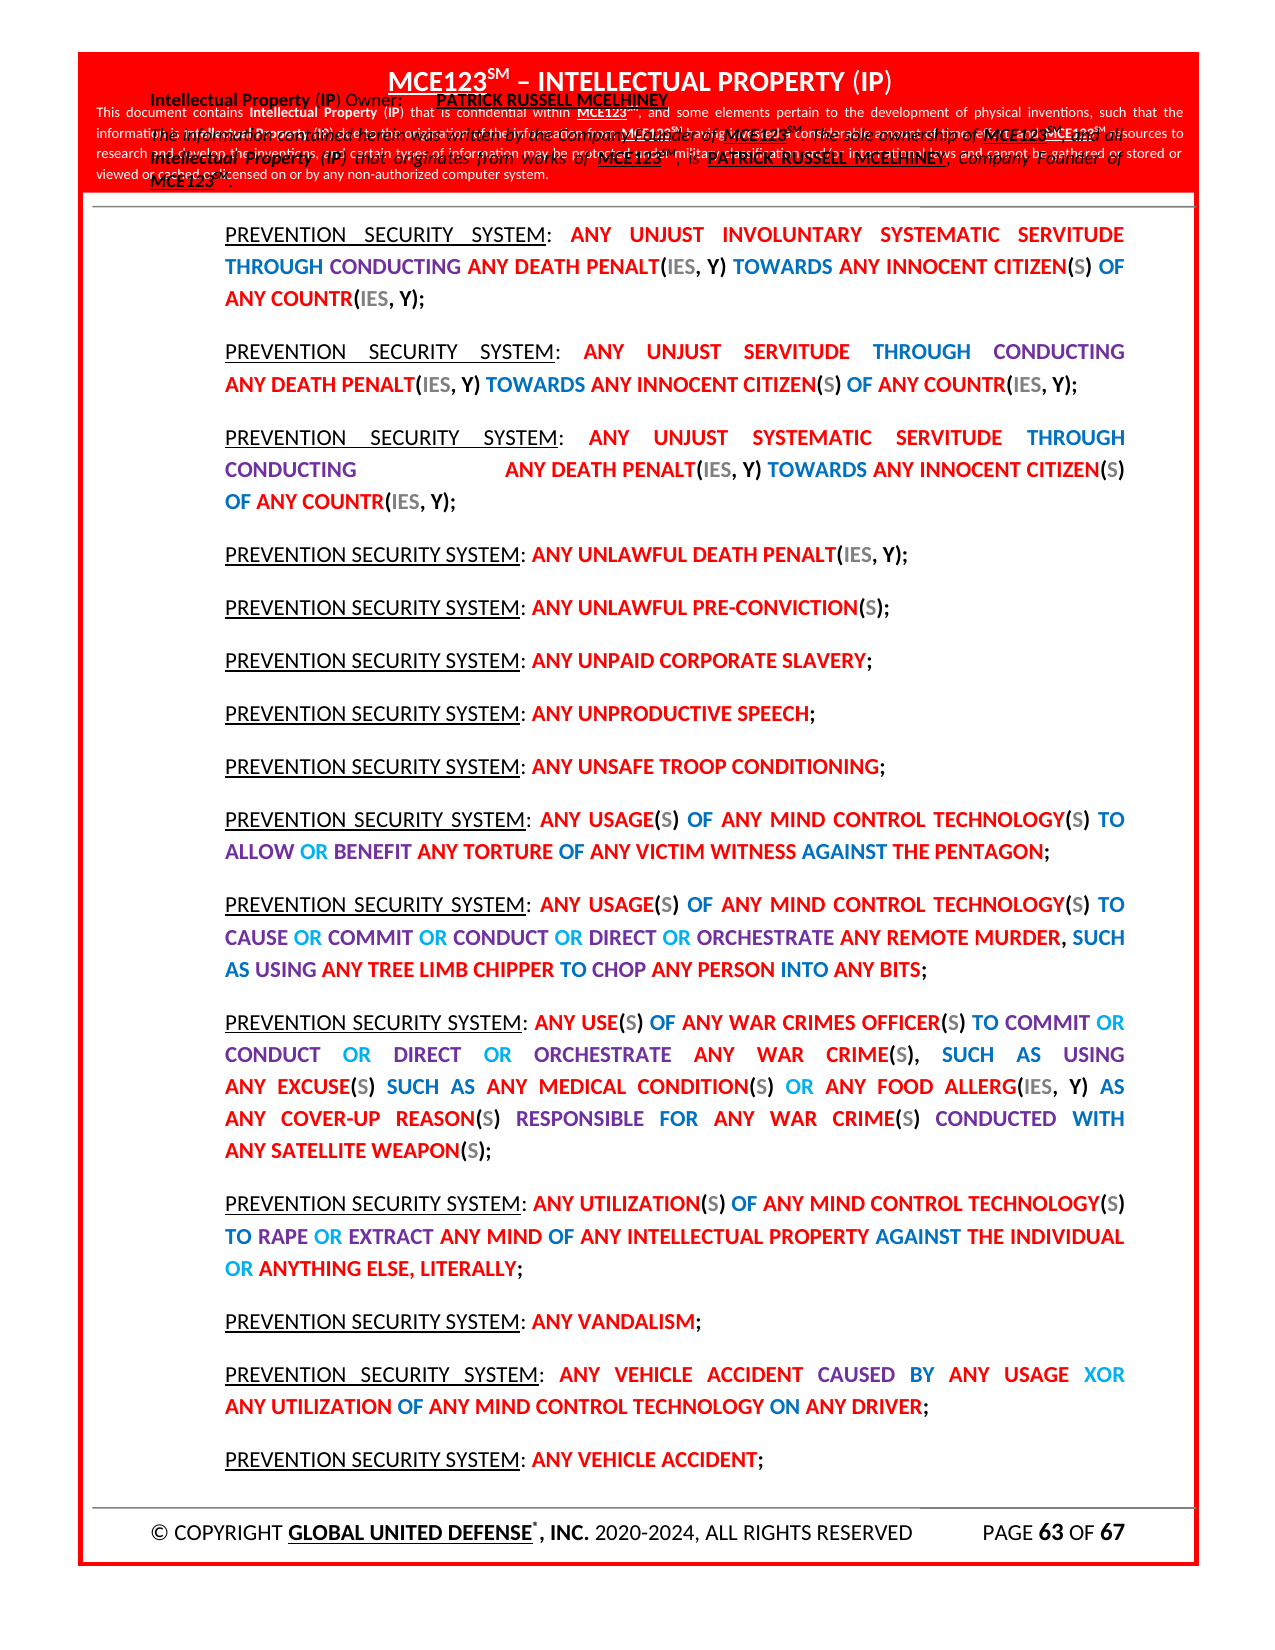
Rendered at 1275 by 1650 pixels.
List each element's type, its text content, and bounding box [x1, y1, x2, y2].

text PREVENTION SECURITY SYSTEM: ANY UNSAFE TROOP CONDITIONING; [225, 752, 1125, 780]
text PREVENTION SECURITY SYSTEM: ANY UNLAWFUL PRE-CONVICTION(S); [225, 593, 1125, 621]
text PREVENTION SECURITY SYSTEM: ANY UNJUST SERVITUDE THROUGH CONDUCTING ANY DEATH PENALT(IES, Y) TOWARDS ANY INNOCENT CITIZEN(S) OF ANY COUNTR(IES, Y); [225, 337, 1125, 398]
text PREVENTION SECURITY SYSTEM: ANY UTILIZATION(S) OF ANY MIND CONTROL TECHNOLOGY(S) TO RAPE OR EXTRACT ANY MIND OF ANY INTELLECTUAL PROPERTY AGAINST THE INDIVIDUAL OR ANYTHING ELSE, LITERALLY; [225, 1189, 1125, 1282]
text PREVENTION SECURITY SYSTEM: ANY UNPAID CORPORATE SLAVERY; [225, 646, 1125, 674]
text PREVENTION SECURITY SYSTEM: ANY VANDALISM; [225, 1307, 1125, 1335]
text PREVENTION SECURITY SYSTEM: ANY UNLAWFUL DEATH PENALT(IES, Y); [225, 540, 1125, 568]
text PREVENTION SECURITY SYSTEM: ANY UNJUST SYSTEMATIC SERVITUDE THROUGH CONDUCTING ANY DEATH PENALT(IES, Y) TOWARDS ANY INNOCENT CITIZEN(S) OF ANY COUNTR(IES, Y); [225, 423, 1125, 515]
text PREVENTION SECURITY SYSTEM: ANY VEHICLE ACCIDENT CAUSED BY ANY USAGE XOR ANY UTILIZATION OF ANY MIND CONTROL TECHNOLOGY ON ANY DRIVER; [225, 1360, 1125, 1420]
text PREVENTION SECURITY SYSTEM: ANY VEHICLE ACCIDENT; [225, 1445, 1125, 1473]
text PREVENTION SECURITY SYSTEM: ANY USE(S) OF ANY WAR CRIMES OFFICER(S) TO COMMIT OR CONDUCT OR DIRECT OR ORCHESTRATE ANY WAR CRIME(S), SUCH AS USING ANY EXCUSE(S) SUCH AS ANY MEDICAL CONDITION(S) OR ANY FOOD ALLERG(IES, Y) AS ANY COVER-UP REASON(S) RESPONSIBLE FOR ANY WAR CRIME(S) CONDUCTED WITH ANY SATELLITE WEAPON(S); [225, 1008, 1125, 1164]
text PREVENTION SECURITY SYSTEM: ANY UNPRODUCTIVE SPEECH; [225, 699, 1125, 727]
text PREVENTION SECURITY SYSTEM: ANY UNJUST INVOLUNTARY SYSTEMATIC SERVITUDE THROUGH CONDUCTING ANY DEATH PENALT(IES, Y) TOWARDS ANY INNOCENT CITIZEN(S) OF ANY COUNTR(IES, Y); [225, 220, 1125, 312]
text PREVENTION SECURITY SYSTEM: ANY USAGE(S) OF ANY MIND CONTROL TECHNOLOGY(S) TO CAUSE OR COMMIT OR CONDUCT OR DIRECT OR ORCHESTRATE ANY REMOTE MURDER, SUCH AS USING ANY TREE LIMB CHIPPER TO CHOP ANY PERSON INTO ANY BITS; [225, 890, 1125, 983]
text PREVENTION SECURITY SYSTEM: ANY USAGE(S) OF ANY MIND CONTROL TECHNOLOGY(S) TO ALLOW OR BENEFIT ANY TORTURE OF ANY VICTIM WITNESS AGAINST THE PENTAGON; [225, 805, 1125, 865]
